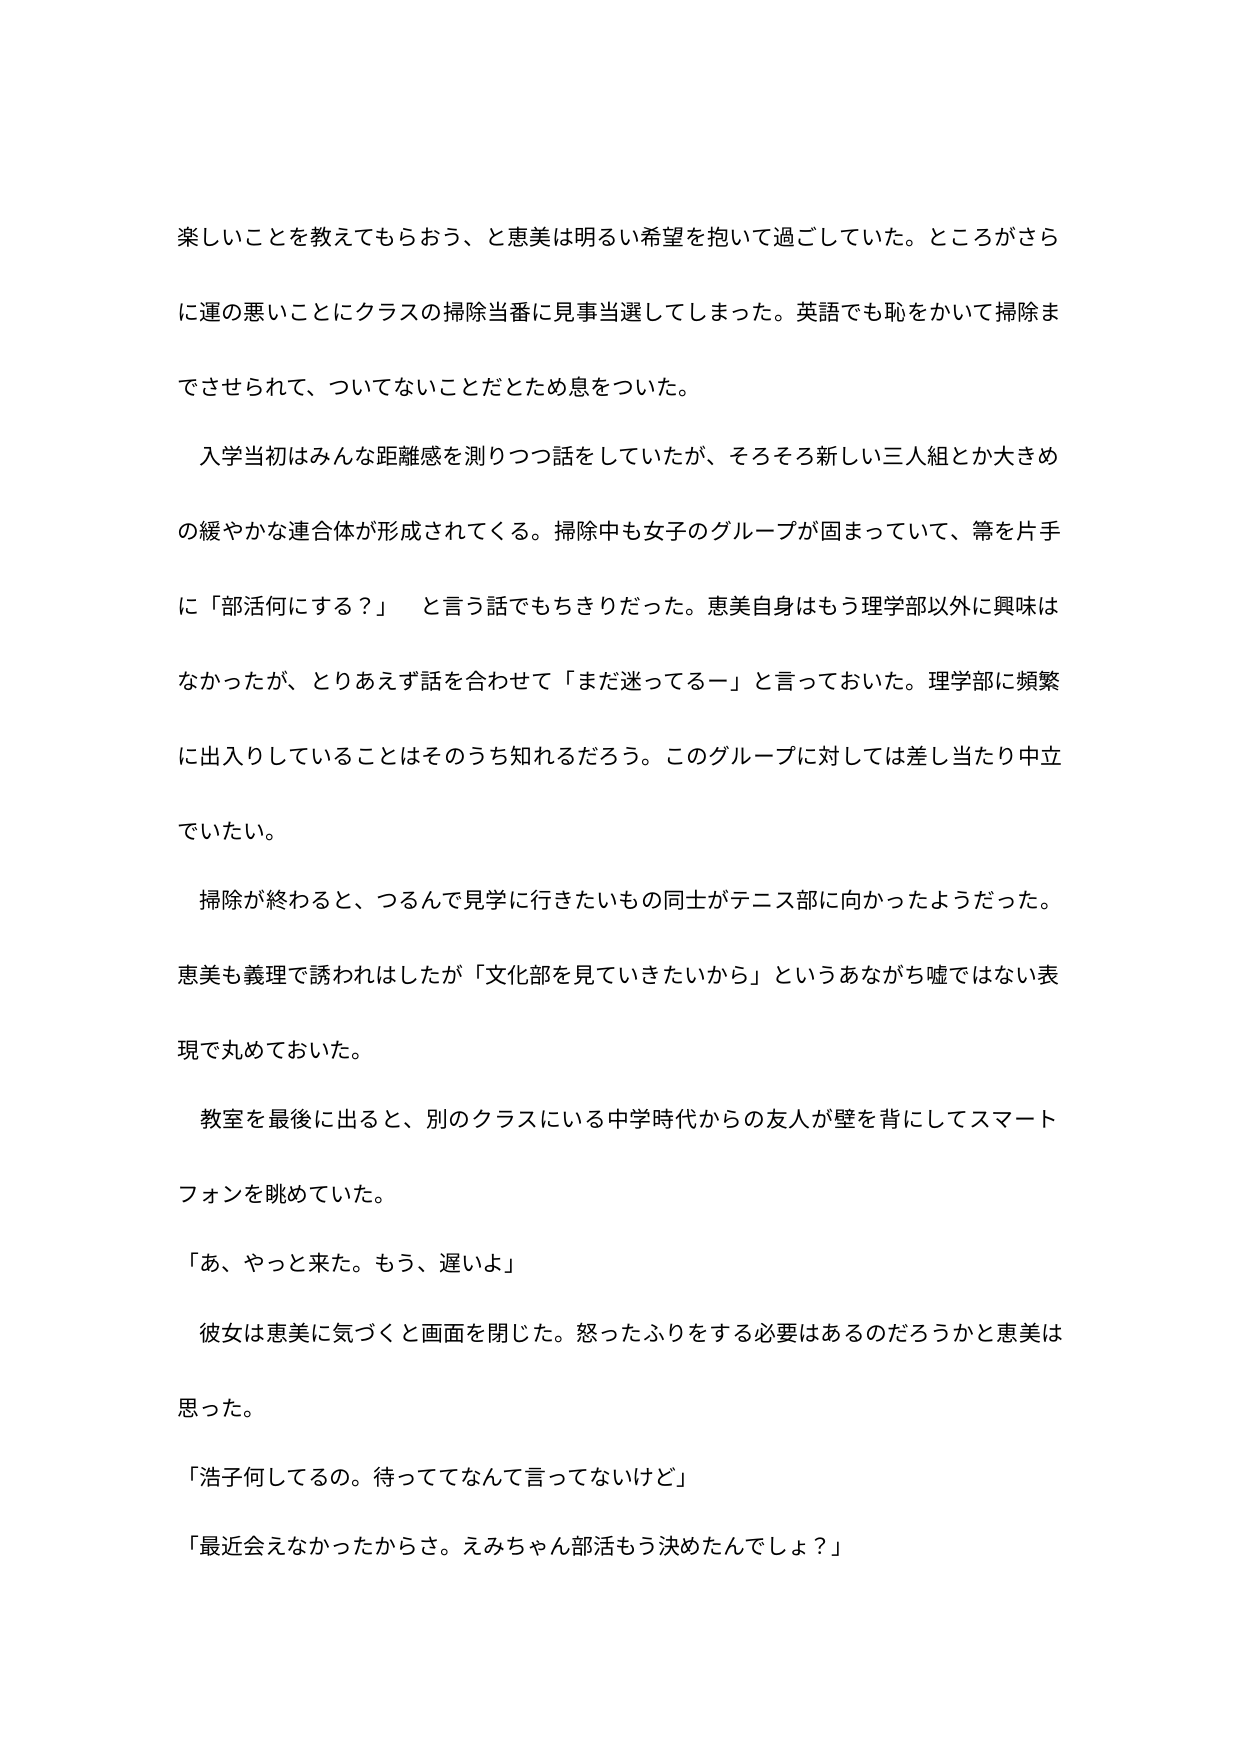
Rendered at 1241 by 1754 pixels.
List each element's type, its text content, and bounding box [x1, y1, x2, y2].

text 彼女は恵美に気づくと画面を閉じた。怒ったふりをする必要はあるのだろうかと恵美は思った。 [177, 1313, 1063, 1425]
text 教室を最後に出ると、別のクラスにいる中学時代からの友人が壁を背にしてスマートフォンを眺めていた。 [177, 1099, 1063, 1212]
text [177, 217, 1063, 404]
text 「あ、やっと来た。もう、遅いよ」 [177, 1243, 1063, 1281]
text 「最近会えなかったからさ。えみちゃん部活もう決めたんでしょ？」 [177, 1526, 1063, 1563]
text 入学当初はみんな距離感を測りつつ話をしていたが、そろそろ新しい三人組とか大きめの緩やかな連合体が形成されてくる。掃除中も女子のグループが固まっていて、箒を片手に「部活何にする？」 と言う話でもちきりだった。恵美自身はもう理学部以外に興味はなかったが、とりあえず話を合わせて「まだ迷ってるー」と言っておいた。理学部に頻繁に出入りしていることはそのうち知れるだろう。このグループに対しては差し当たり中立でいたい。 [177, 436, 1063, 848]
text 掃除が終わると、つるんで見学に行きたいもの同士がテニス部に向かったようだった。恵美も義理で誘われはしたが「文化部を見ていきたいから」というあながち嘘ではない表現で丸めておいた。 [177, 880, 1063, 1068]
text 「浩子何してるの。待っててなんて言ってないけど」 [177, 1457, 1063, 1494]
